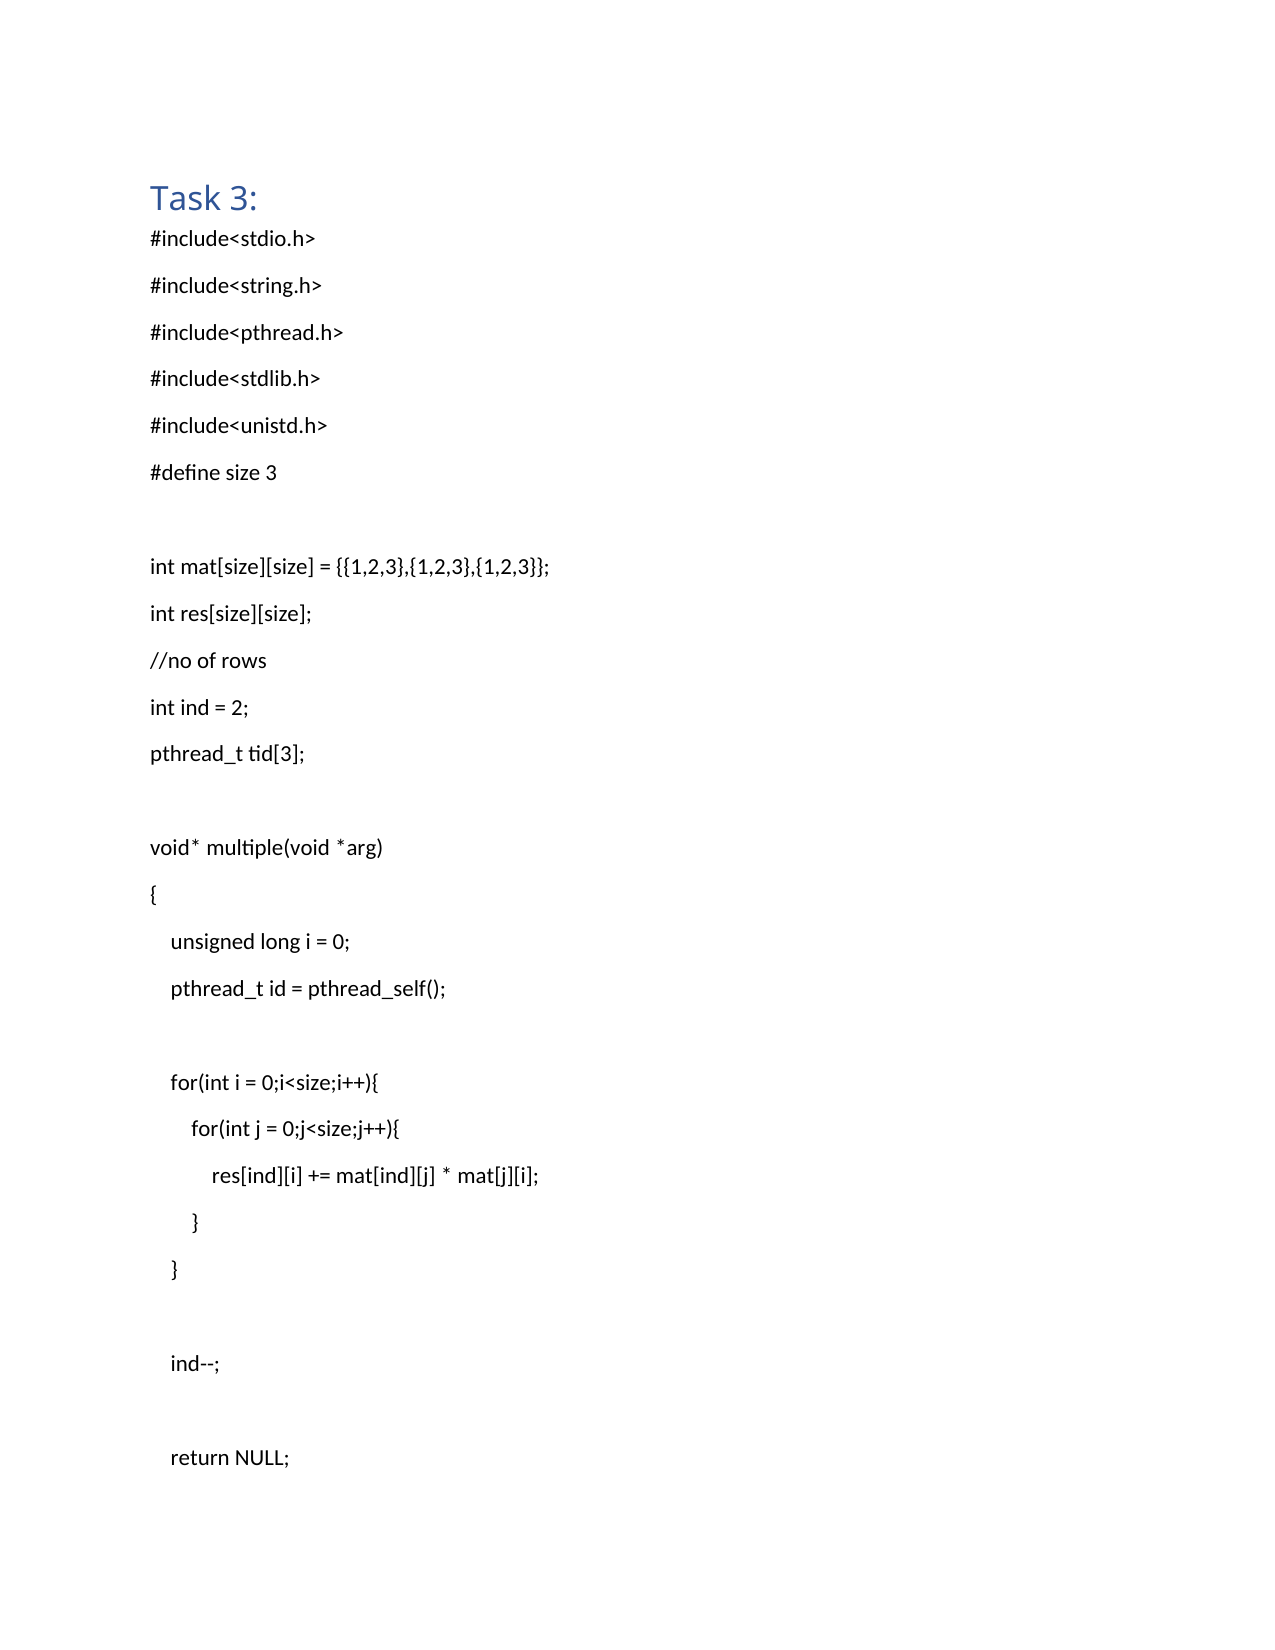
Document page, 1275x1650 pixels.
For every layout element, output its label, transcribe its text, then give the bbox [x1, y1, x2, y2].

text { [150, 880, 1125, 908]
text int ind = 2; [150, 693, 1125, 721]
text #include<stdio.h> [150, 224, 1125, 252]
text void* multiple(void *arg) [150, 833, 1125, 861]
text int mat[size][size] = {{1,2,3},{1,2,3},{1,2,3}}; [150, 552, 1125, 580]
text unsigned long i = 0; [150, 927, 1125, 955]
subtitle Task 3: [150, 175, 1125, 220]
text //no of rows [150, 646, 1125, 674]
text pthread_t id = pthread_self(); [150, 974, 1125, 1002]
text for(int j = 0;j<size;j++){ [150, 1114, 1125, 1143]
text } [150, 1255, 1125, 1283]
text #include<unistd.h> [150, 411, 1125, 439]
text } [150, 1208, 1125, 1236]
text res[ind][i] += mat[ind][j] * mat[j][i]; [150, 1161, 1125, 1189]
text #include<string.h> [150, 271, 1125, 299]
text #include<pthread.h> [150, 318, 1125, 346]
text int res[size][size]; [150, 599, 1125, 627]
text #define size 3 [150, 458, 1125, 486]
text return NULL; [150, 1443, 1125, 1471]
text #include<stdlib.h> [150, 364, 1125, 393]
text pthread_t tid[3]; [150, 739, 1125, 768]
text ind--; [150, 1349, 1125, 1377]
text for(int i = 0;i<size;i++){ [150, 1068, 1125, 1096]
